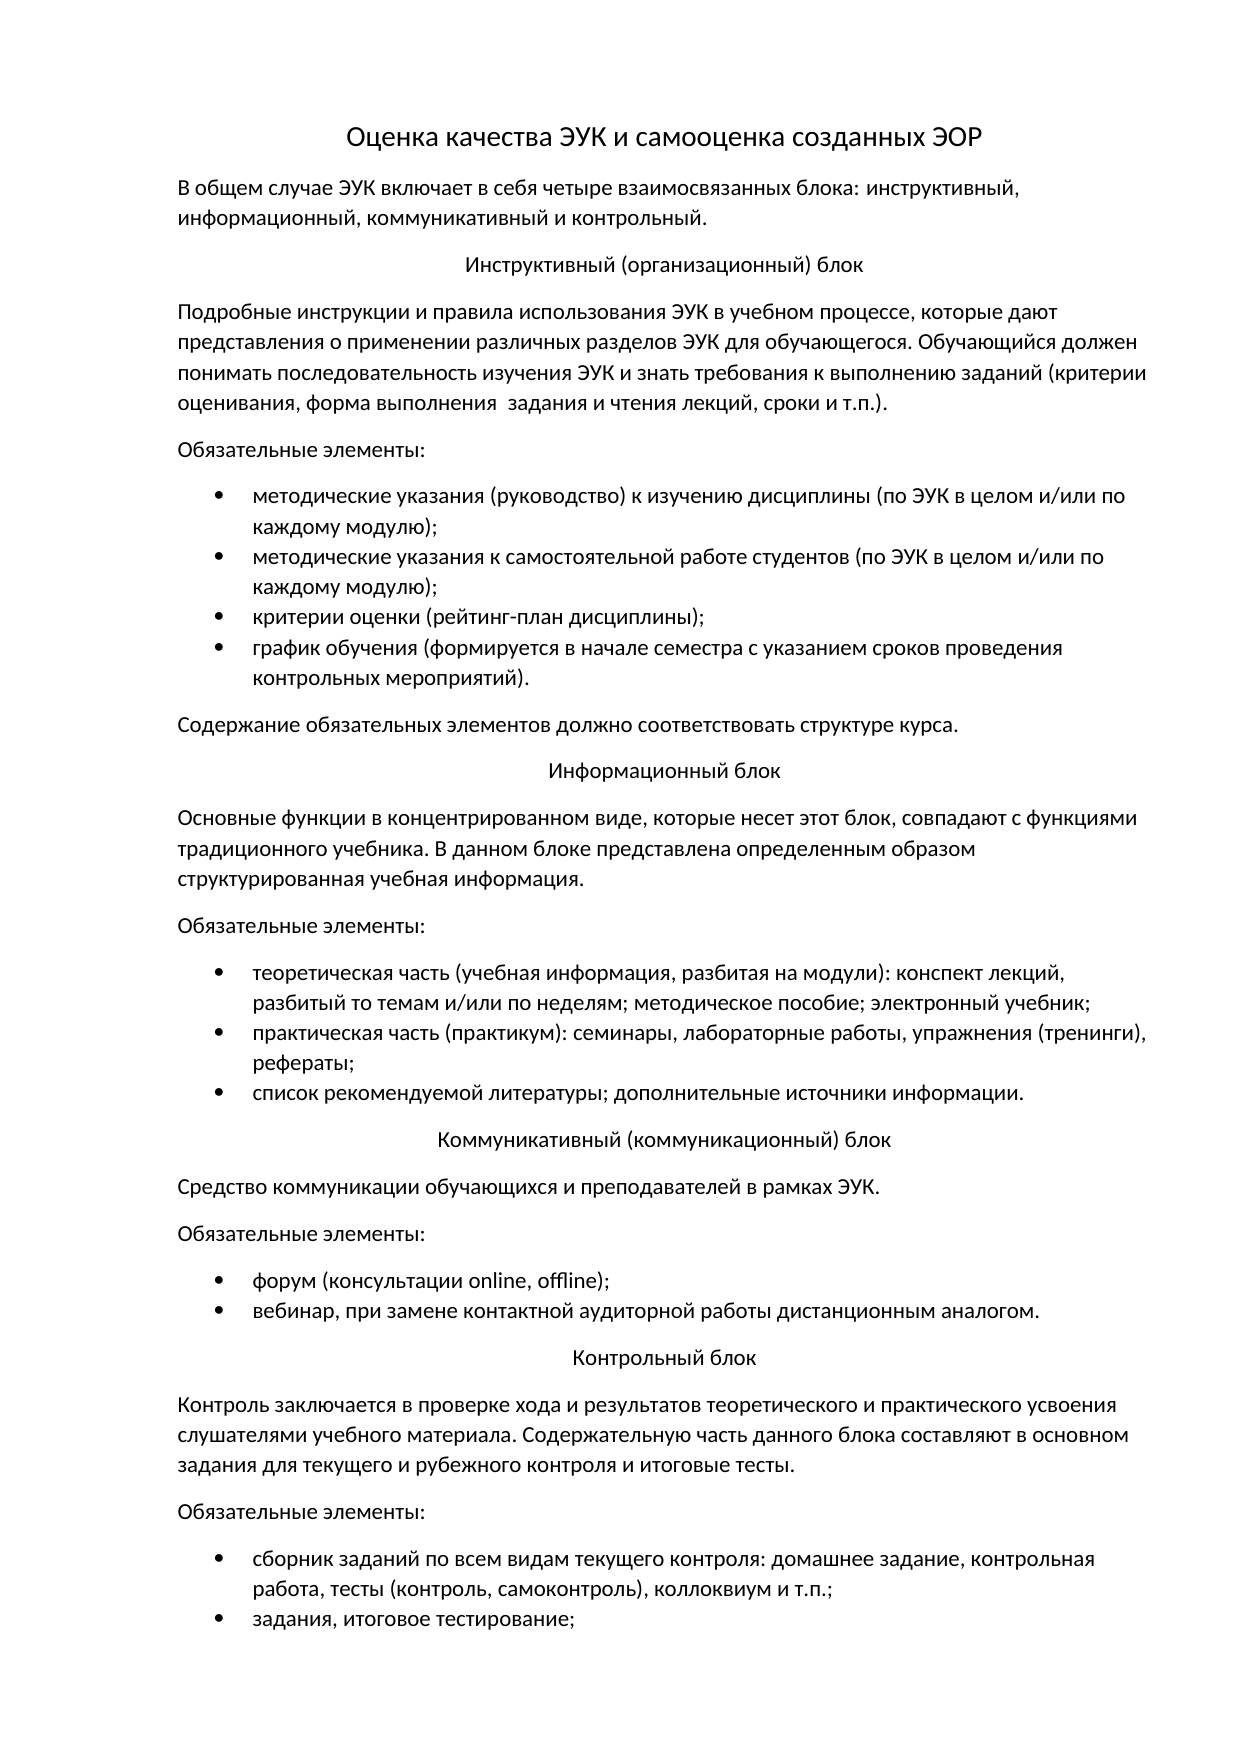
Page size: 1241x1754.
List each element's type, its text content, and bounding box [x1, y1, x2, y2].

text Оценка качества ЭУК и самооценка созданных ЭОР [177, 118, 1152, 154]
text Обязательные элементы: [177, 435, 1152, 463]
list сборник заданий по всем видам текущего контроля: домашнее задание, контрольная работа, тесты (контроль, самоконтроль), коллоквиум и т.п.; [215, 1544, 1152, 1602]
list задания, итоговое тестирование; [215, 1604, 1152, 1632]
list методические указания к самостоятельной работе студентов (по ЭУК в целом и/или по каждому модулю); [215, 542, 1152, 600]
text Подробные инструкции и правила использования ЭУК в учебном процессе, которые дают представления о применении различных разделов ЭУК для обучающегося. Обучающийся должен понимать последовательность изучения ЭУК и знать требования к выполнению заданий (критерии оценивания, форма выполнения задания и чтения лекций, сроки и т.п.). [177, 297, 1152, 416]
text Информационный блок [177, 757, 1152, 784]
list практическая часть (практикум): семинары, лабораторные работы, упражнения (тренинги), рефераты; [215, 1018, 1152, 1076]
list форум (консультации online, offline); [215, 1266, 1152, 1294]
text Инструктивный (организационный) блок [177, 250, 1152, 278]
text Обязательные элементы: [177, 1219, 1152, 1247]
list критерии оценки (рейтинг-план дисциплины); [215, 602, 1152, 630]
list график обучения (формируется в начале семестра с указанием сроков проведения контрольных мероприятий). [215, 633, 1152, 691]
text Коммуникативный (коммуникационный) блок [177, 1125, 1152, 1153]
list список рекомендуемой литературы; дополнительные источники информации. [215, 1078, 1152, 1106]
text Содержание обязательных элементов должно соответствовать структуре курса. [177, 710, 1152, 738]
text Обязательные элементы: [177, 911, 1152, 939]
text Основные функции в концентрированном виде, которые несет этот блок, совпадают с функциями традиционного учебника. В данном блоке представлена определенным образом структурированная учебная информация. [177, 803, 1152, 892]
text Контрольный блок [177, 1343, 1152, 1371]
list методические указания (руководство) к изучению дисциплины (по ЭУК в целом и/или по каждому модулю); [215, 482, 1152, 540]
list вебинар, при замене контактной аудиторной работы дистанционным аналогом. [215, 1296, 1152, 1324]
text В общем случае ЭУК включает в себя четыре взаимосвязанных блока: инструктивный, информационный, коммуникативный и контрольный. [177, 173, 1152, 231]
text Средство коммуникации обучающихся и преподавателей в рамках ЭУК. [177, 1172, 1152, 1200]
text Обязательные элементы: [177, 1497, 1152, 1525]
text Контроль заключается в проверке хода и результатов теоретического и практического усвоения слушателями учебного материала. Содержательную часть данного блока составляют в основном задания для текущего и рубежного контроля и итоговые тесты. [177, 1390, 1152, 1478]
list теоретическая часть (учебная информация, разбитая на модули): конспект лекций, разбитый то темам и/или по неделям; методическое пособие; электронный учебник; [215, 958, 1152, 1016]
